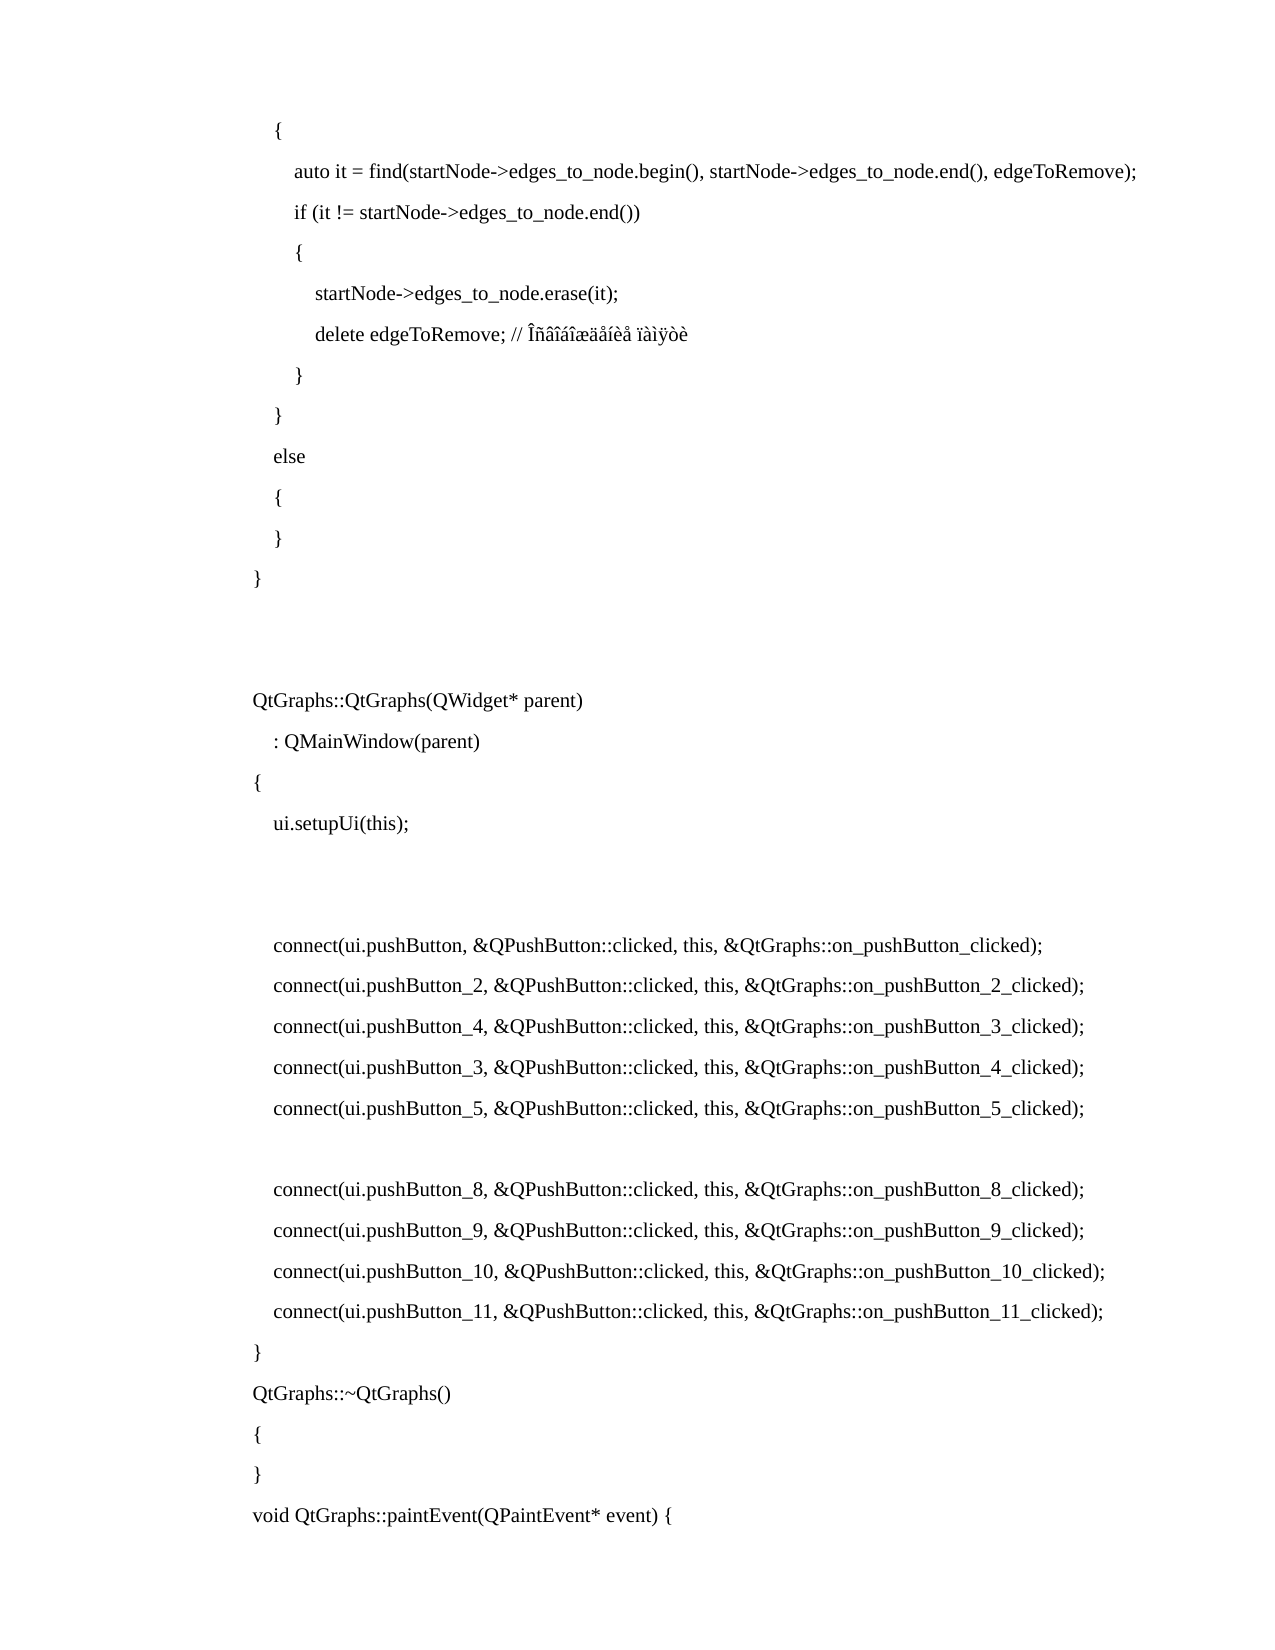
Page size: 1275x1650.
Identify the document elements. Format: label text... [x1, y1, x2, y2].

text connect(ui.pushButton_11, &QPushButton::clicked, this, &QtGraphs::on_pushButton_11_clicked); [177, 1299, 1186, 1323]
text delete edgeToRemove; // Îñâîáîæäåíèå ïàìÿòè [177, 322, 1186, 346]
text { [177, 240, 1186, 264]
text } [177, 1340, 1186, 1364]
text ui.setupUi(this); [177, 811, 1186, 834]
text } [177, 362, 1186, 387]
text connect(ui.pushButton_2, &QPushButton::clicked, this, &QtGraphs::on_pushButton_2_clicked); [177, 973, 1186, 997]
text } [177, 566, 1186, 590]
text } [177, 403, 1186, 427]
text connect(ui.pushButton, &QPushButton::clicked, this, &QtGraphs::on_pushButton_clicked); [177, 933, 1186, 957]
text { [177, 1421, 1186, 1446]
text } [177, 525, 1186, 549]
text } [177, 1462, 1186, 1486]
text { [177, 770, 1186, 794]
text void QtGraphs::paintEvent(QPaintEvent* event) { [177, 1503, 1186, 1527]
text connect(ui.pushButton_9, &QPushButton::clicked, this, &QtGraphs::on_pushButton_9_clicked); [177, 1218, 1186, 1242]
text { [177, 118, 1186, 142]
text auto it = find(startNode->edges_to_node.begin(), startNode->edges_to_node.end(), edgeToRemove); [177, 159, 1186, 183]
text startNode->edges_to_node.erase(it); [177, 281, 1186, 305]
text connect(ui.pushButton_5, &QPushButton::clicked, this, &QtGraphs::on_pushButton_5_clicked); [177, 1096, 1186, 1120]
text QtGraphs::~QtGraphs() [177, 1381, 1186, 1405]
text connect(ui.pushButton_3, &QPushButton::clicked, this, &QtGraphs::on_pushButton_4_clicked); [177, 1055, 1186, 1079]
text { [177, 485, 1186, 509]
text connect(ui.pushButton_4, &QPushButton::clicked, this, &QtGraphs::on_pushButton_3_clicked); [177, 1014, 1186, 1038]
text QtGraphs::QtGraphs(QWidget* parent) [177, 688, 1186, 712]
text else [177, 444, 1186, 468]
text connect(ui.pushButton_10, &QPushButton::clicked, this, &QtGraphs::on_pushButton_10_clicked); [177, 1258, 1186, 1283]
text if (it != startNode->edges_to_node.end()) [177, 199, 1186, 224]
text : QMainWindow(parent) [177, 729, 1186, 753]
text connect(ui.pushButton_8, &QPushButton::clicked, this, &QtGraphs::on_pushButton_8_clicked); [177, 1177, 1186, 1201]
